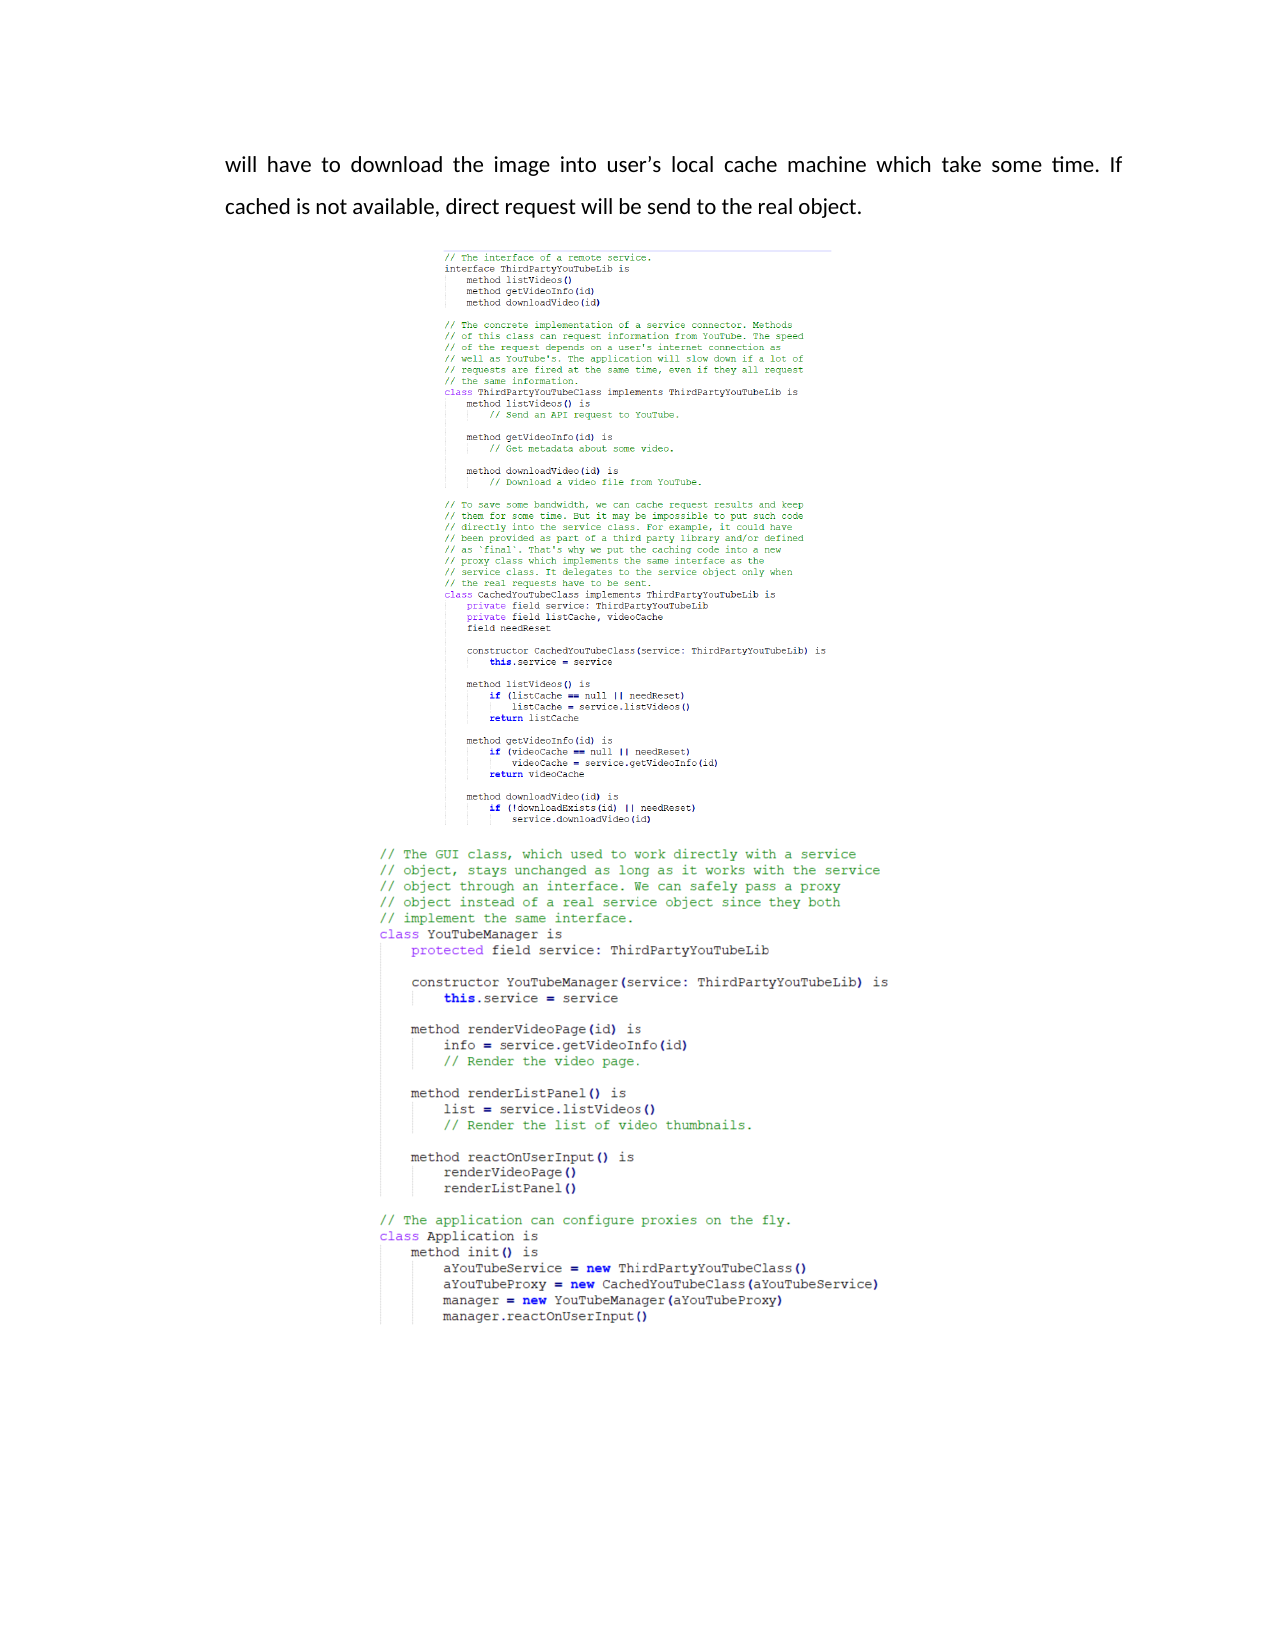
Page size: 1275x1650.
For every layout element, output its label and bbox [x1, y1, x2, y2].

list [187, 150, 1125, 220]
